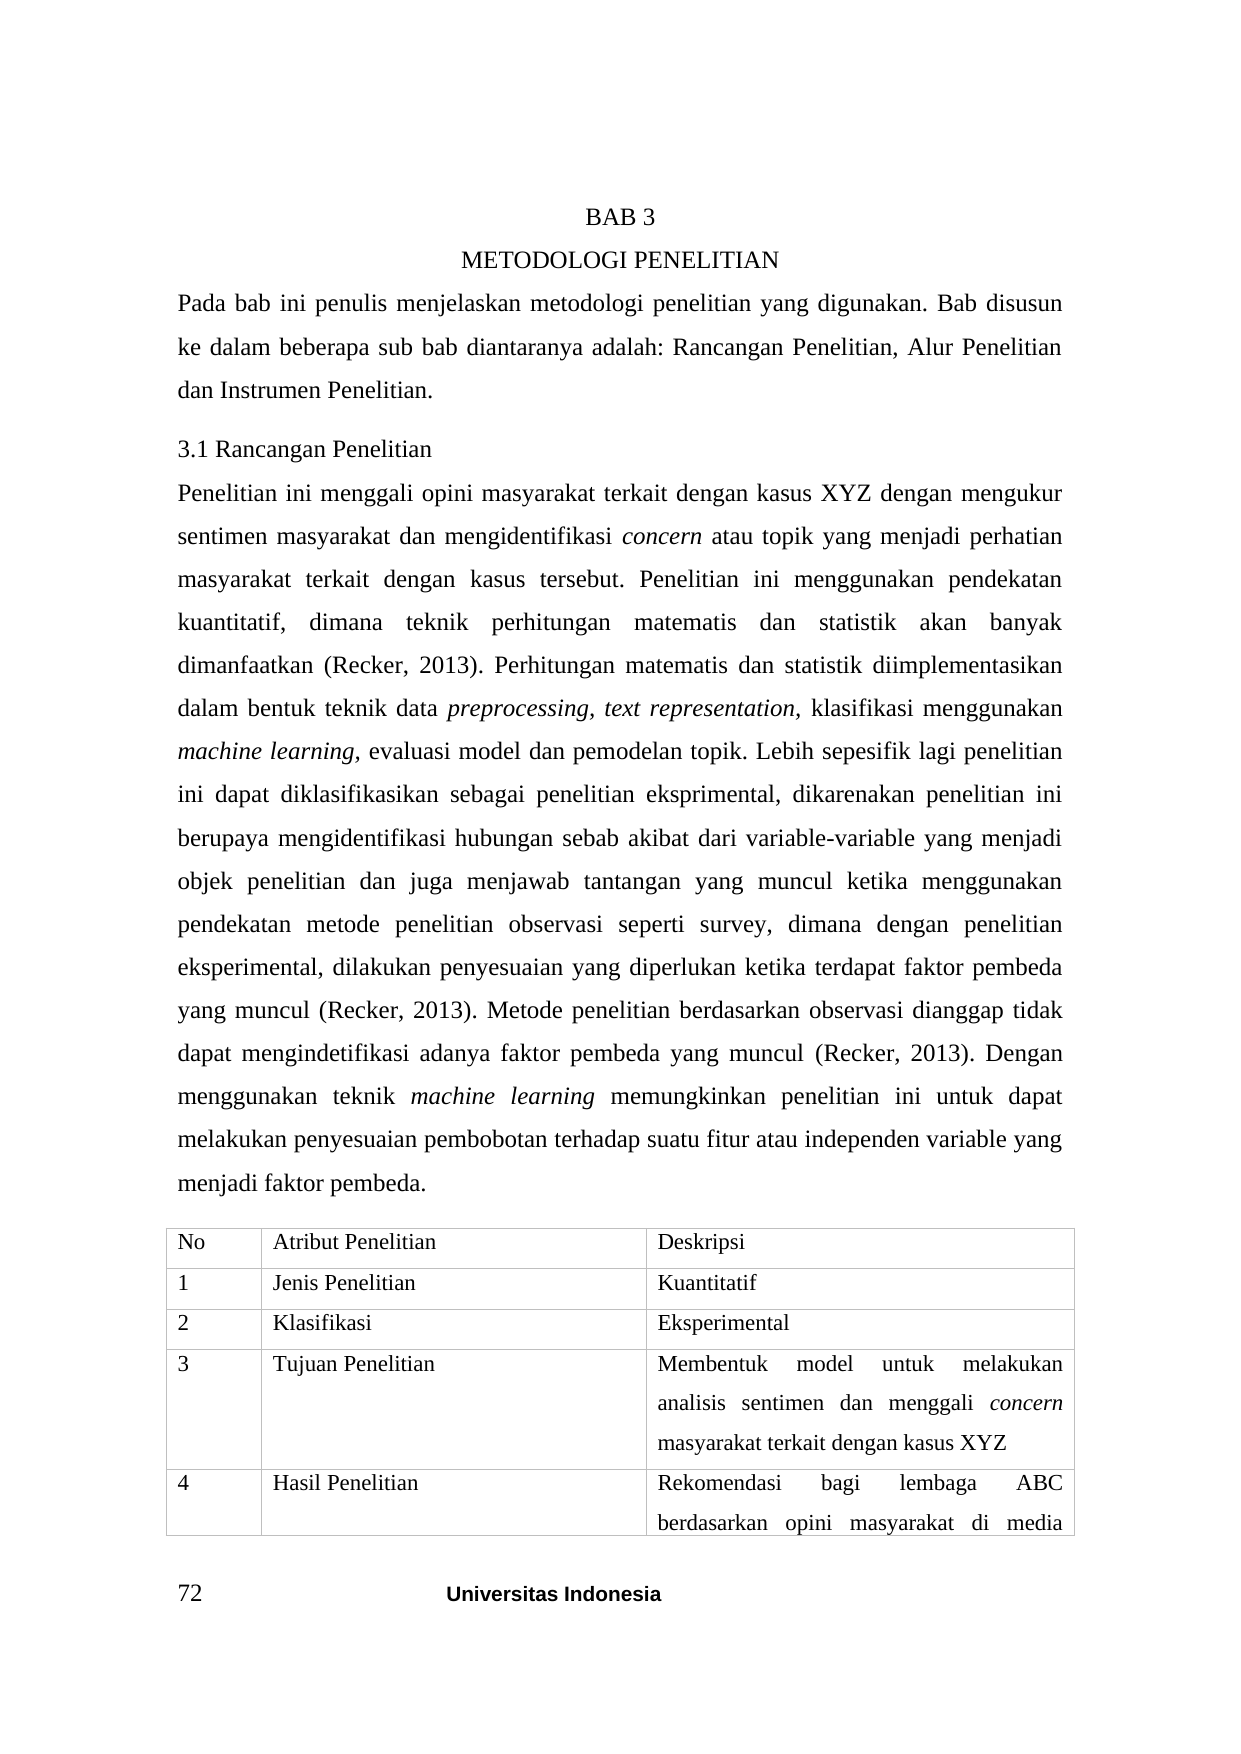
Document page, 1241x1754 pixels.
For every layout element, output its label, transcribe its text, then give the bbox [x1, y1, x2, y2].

table_cell Eksperimental [647, 1310, 1074, 1349]
text Pada bab ini penulis menjelaskan metodologi penelitian yang digunakan. Bab disusun ke dalam beberapa sub bab diantaranya adalah: Rancangan Penelitian, Alur Penelitian dan Instrumen Penelitian. [177, 288, 1063, 403]
table_header No [167, 1229, 261, 1268]
table_cell Hasil Penelitian [262, 1470, 646, 1535]
table_cell 4 [167, 1470, 261, 1535]
table_cell 1 [167, 1269, 261, 1308]
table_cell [647, 1470, 1074, 1535]
table_cell Klasifikasi [262, 1310, 646, 1349]
table_cell Membentuk model untuk melakukan analisis sentimen dan menggali concern masyarakat terkait dengan kasus XYZ [647, 1350, 1074, 1468]
text Penelitian ini menggali opini masyarakat terkait dengan kasus XYZ dengan mengukur sentimen masyarakat dan mengidentifikasi concern atau topik yang menjadi perhatian masyarakat terkait dengan kasus tersebut. Penelitian ini menggunakan pendekatan kuantitatif, dimana teknik perhitungan matematis dan statistik akan banyak dimanfaatkan (Recker, 2013). Perhitungan matematis dan statistik diimplementasikan dalam bentuk teknik data preprocessing, text representation, klasifikasi menggunakan machine learning, evaluasi model dan pemodelan topik. Lebih sepesifik lagi penelitian ini dapat diklasifikasikan sebagai penelitian eksprimental, dikarenakan penelitian ini berupaya mengidentifikasi hubungan sebab akibat dari variable-variable yang menjadi objek penelitian dan juga menjawab tantangan yang muncul ketika menggunakan pendekatan metode penelitian observasi seperti survey, dimana dengan penelitian eksperimental, dilakukan penyesuaian yang diperlukan ketika terdapat faktor pembeda yang muncul (Recker, 2013). Metode penelitian berdasarkan observasi dianggap tidak dapat mengindetifikasi adanya faktor pembeda yang muncul (Recker, 2013). Dengan menggunakan teknik machine learning memungkinkan penelitian ini untuk dapat melakukan penyesuaian pembobotan terhadap suatu fitur atau independen variable yang menjadi faktor pembeda. [177, 478, 1063, 1196]
table_cell 2 [167, 1310, 261, 1349]
table_cell Tujuan Penelitian [262, 1350, 646, 1468]
table_cell Jenis Penelitian [262, 1269, 646, 1308]
table_header Atribut Penelitian [262, 1229, 646, 1268]
subtitle Rancangan Penelitian [177, 434, 1063, 463]
subtitle BAB 3 METODOLOGI PENELITIAN [177, 202, 1063, 274]
table_header Deskripsi [647, 1229, 1074, 1268]
table_cell 3 [167, 1350, 261, 1468]
table_cell Kuantitatif [647, 1269, 1074, 1308]
